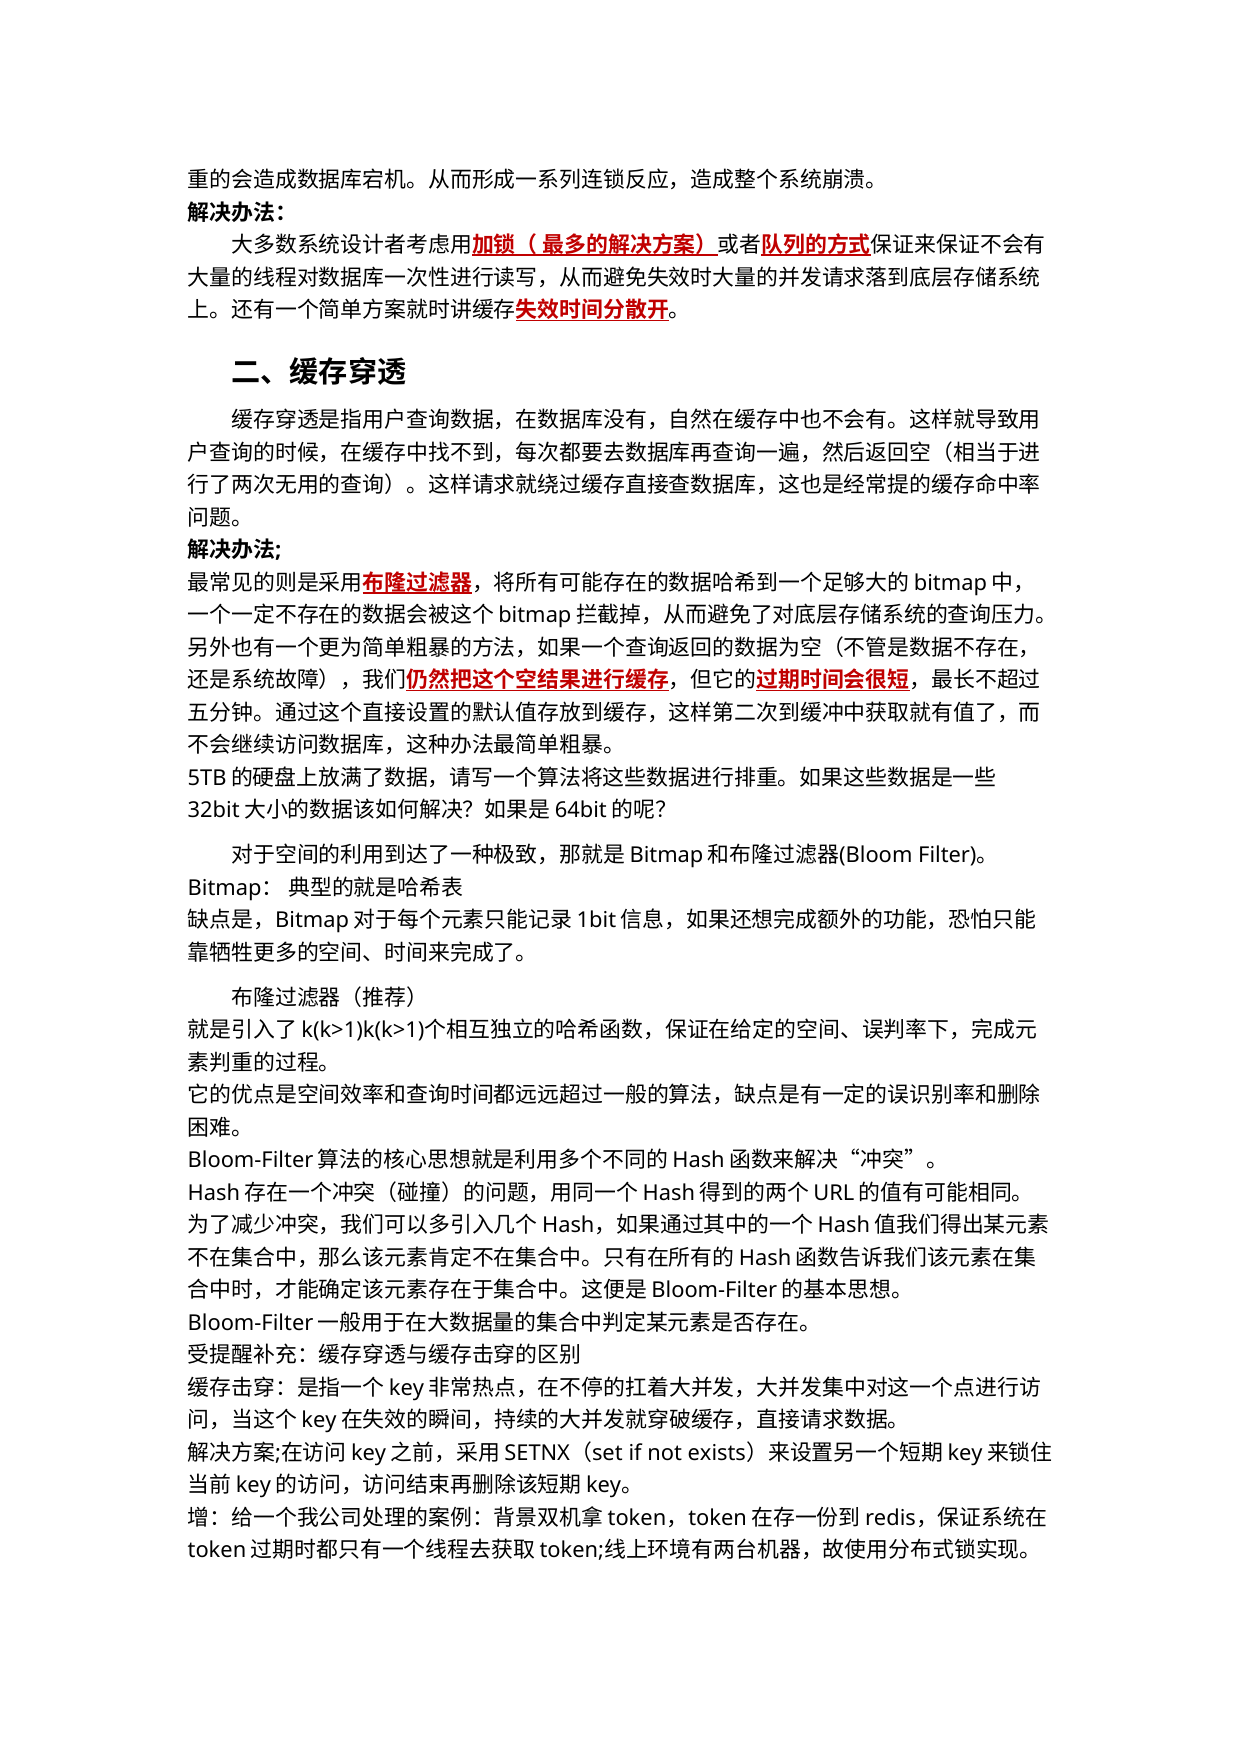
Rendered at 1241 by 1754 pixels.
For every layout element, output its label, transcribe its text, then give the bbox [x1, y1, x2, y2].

list 对于空间的利用到达了一种极致，那就是Bitmap和布隆过滤器(Bloom Filter)。 Bitmap： 典型的就是哈希表 缺点是，Bitmap对于每个元素只能记录1bit信息，如果还想完成额外的功能，恐怕只能靠牺牲更多的空间、时间来完成了。 [187, 837, 1053, 967]
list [187, 162, 1053, 324]
list 二、缓存穿透 缓存穿透是指用户查询数据，在数据库没有，自然在缓存中也不会有。这样就导致用户查询的时候，在缓存中找不到，每次都要去数据库再查询一遍，然后返回空（相当于进行了两次无用的查询）。这样请求就绕过缓存直接查数据库，这也是经常提的缓存命中率问题。 解决办法; 最常见的则是采用布隆过滤器，将所有可能存在的数据哈希到一个足够大的bitmap中，一个一定不存在的数据会被这个bitmap拦截掉，从而避免了对底层存储系统的查询压力。 另外也有一个更为简单粗暴的方法，如果一个查询返回的数据为空（不管是数据不存在，还是系统故障），我们仍然把这个空结果进行缓存，但它的过期时间会很短，最长不超过五分钟。通过这个直接设置的默认值存放到缓存，这样第二次到缓冲中获取就有值了，而不会继续访问数据库，这种办法最简单粗暴。 5TB的硬盘上放满了数据，请写一个算法将这些数据进行排重。如果这些数据是一些32bit大小的数据该如何解决？如果是64bit的呢？ [187, 337, 1053, 824]
list 布隆过滤器（推荐） 就是引入了k(k>1)k(k>1)个相互独立的哈希函数，保证在给定的空间、误判率下，完成元素判重的过程。 它的优点是空间效率和查询时间都远远超过一般的算法，缺点是有一定的误识别率和删除困难。 Bloom-Filter算法的核心思想就是利用多个不同的Hash函数来解决“冲突”。 Hash存在一个冲突（碰撞）的问题，用同一个Hash得到的两个URL的值有可能相同。为了减少冲突，我们可以多引入几个Hash，如果通过其中的一个Hash值我们得出某元素不在集合中，那么该元素肯定不在集合中。只有在所有的Hash函数告诉我们该元素在集合中时，才能确定该元素存在于集合中。这便是Bloom-Filter的基本思想。 Bloom-Filter一般用于在大数据量的集合中判定某元素是否存在。 受提醒补充：缓存穿透与缓存击穿的区别 缓存击穿：是指一个key非常热点，在不停的扛着大并发，大并发集中对这一个点进行访问，当这个key在失效的瞬间，持续的大并发就穿破缓存，直接请求数据。 解决方案;在访问key之前，采用SETNX（set if not exists）来设置另一个短期key来锁住当前key的访问，访问结束再删除该短期key。 增：给一个我公司处理的案例：背景双机拿token，token在存一份到redis，保证系统在token过期时都只有一个线程去获取token;线上环境有两台机器，故使用分布式锁实现。 [187, 979, 1053, 1564]
